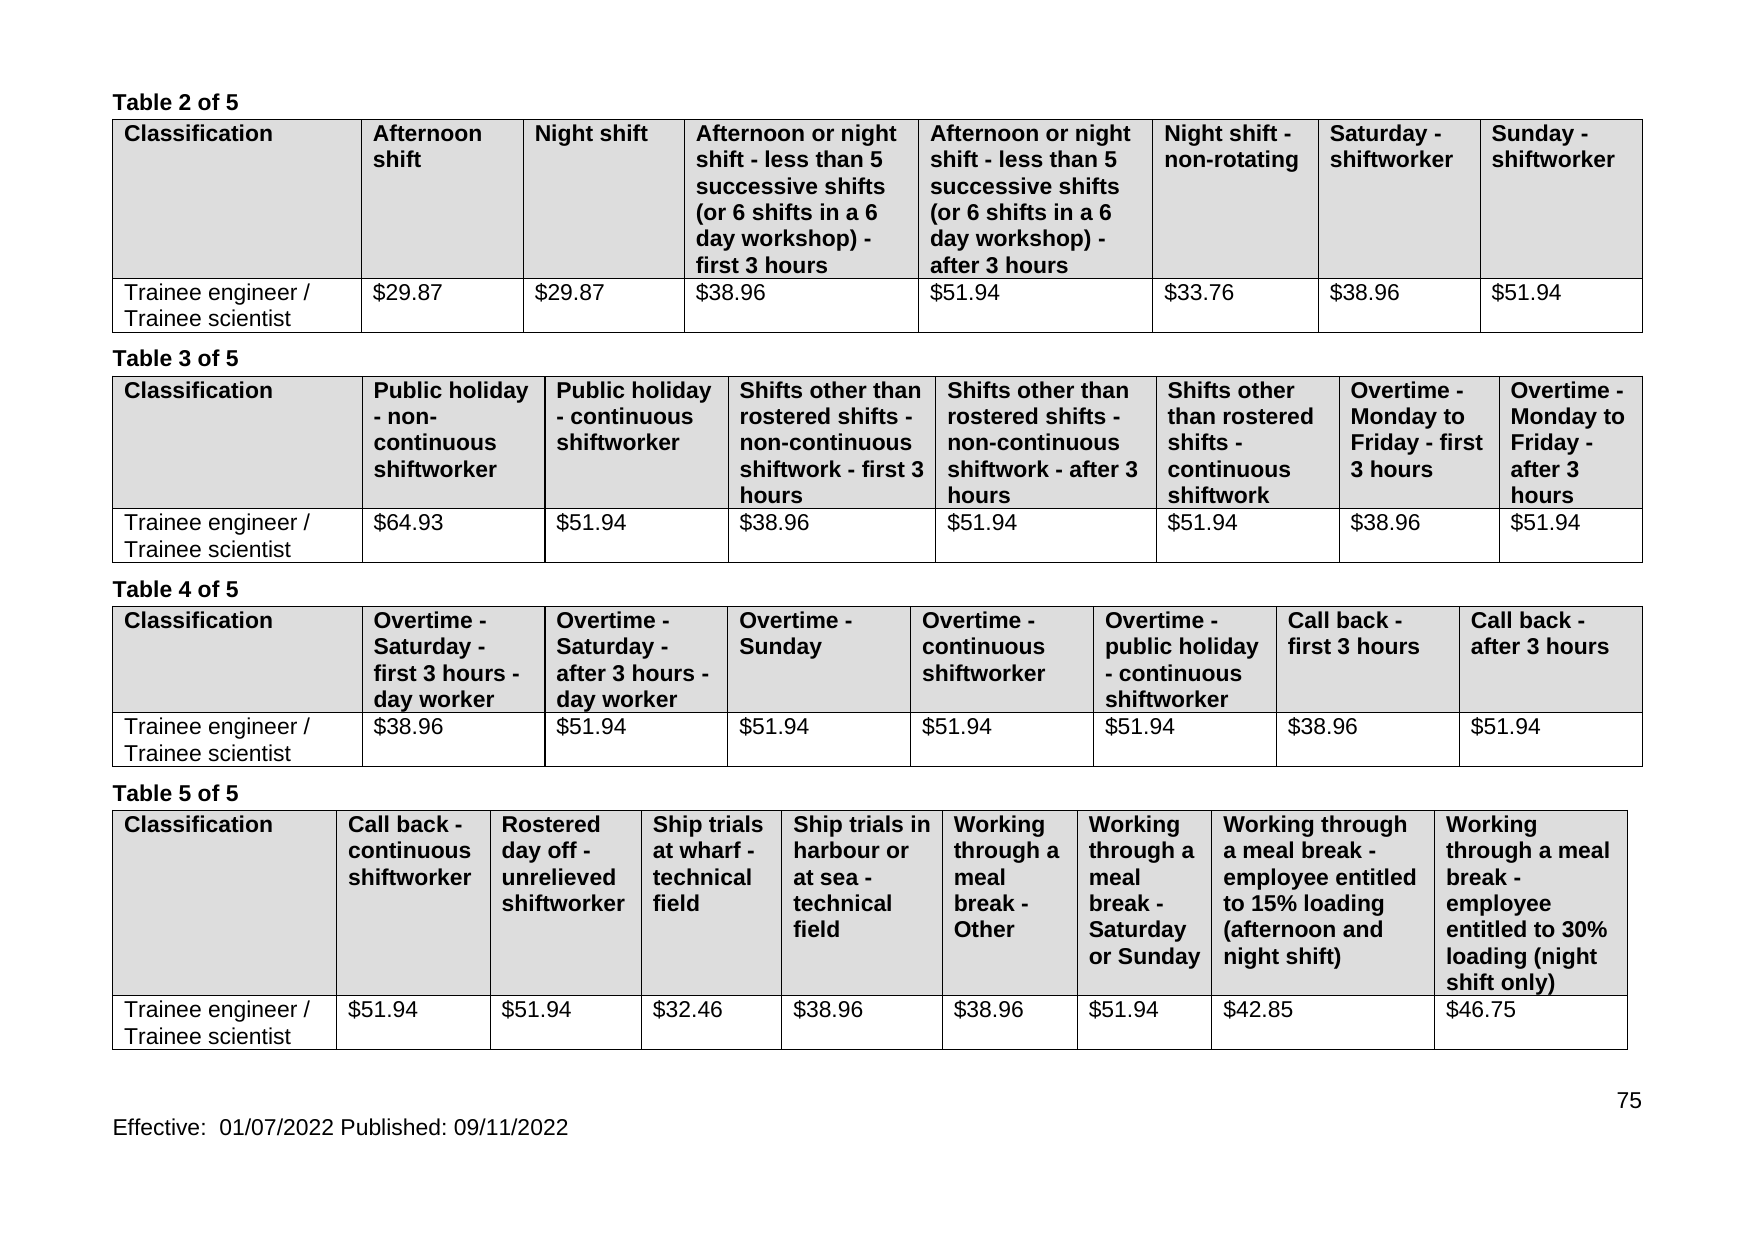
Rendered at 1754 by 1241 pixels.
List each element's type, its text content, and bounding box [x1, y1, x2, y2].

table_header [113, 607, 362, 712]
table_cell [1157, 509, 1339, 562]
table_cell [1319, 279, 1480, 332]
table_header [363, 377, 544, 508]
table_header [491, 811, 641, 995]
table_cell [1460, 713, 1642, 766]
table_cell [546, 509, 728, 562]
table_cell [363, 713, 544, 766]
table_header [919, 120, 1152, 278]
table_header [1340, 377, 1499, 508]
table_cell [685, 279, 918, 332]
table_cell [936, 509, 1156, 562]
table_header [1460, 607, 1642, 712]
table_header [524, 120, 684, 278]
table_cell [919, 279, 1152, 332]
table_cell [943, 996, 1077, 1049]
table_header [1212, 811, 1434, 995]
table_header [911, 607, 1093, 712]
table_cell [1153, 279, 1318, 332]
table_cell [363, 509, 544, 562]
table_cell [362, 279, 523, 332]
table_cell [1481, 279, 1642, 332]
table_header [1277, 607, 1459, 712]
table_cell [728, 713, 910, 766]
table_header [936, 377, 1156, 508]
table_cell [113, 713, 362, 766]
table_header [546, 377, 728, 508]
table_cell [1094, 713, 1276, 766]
text Table 5 of 5 [112, 779, 1642, 806]
text Table 4 of 5 [112, 576, 1642, 602]
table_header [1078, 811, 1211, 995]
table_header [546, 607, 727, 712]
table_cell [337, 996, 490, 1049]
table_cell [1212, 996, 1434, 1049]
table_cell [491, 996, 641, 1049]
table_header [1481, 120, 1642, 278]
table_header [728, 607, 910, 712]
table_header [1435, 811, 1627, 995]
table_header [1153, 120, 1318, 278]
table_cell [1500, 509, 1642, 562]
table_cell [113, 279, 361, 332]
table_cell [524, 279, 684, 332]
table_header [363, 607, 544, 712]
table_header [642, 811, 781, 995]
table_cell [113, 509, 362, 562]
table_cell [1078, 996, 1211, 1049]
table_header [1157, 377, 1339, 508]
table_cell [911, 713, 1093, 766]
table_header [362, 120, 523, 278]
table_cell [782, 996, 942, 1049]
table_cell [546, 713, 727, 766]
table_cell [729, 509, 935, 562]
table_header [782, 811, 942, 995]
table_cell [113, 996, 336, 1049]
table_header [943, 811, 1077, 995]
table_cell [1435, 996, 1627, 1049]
text Table 2 of 5 [112, 89, 1642, 115]
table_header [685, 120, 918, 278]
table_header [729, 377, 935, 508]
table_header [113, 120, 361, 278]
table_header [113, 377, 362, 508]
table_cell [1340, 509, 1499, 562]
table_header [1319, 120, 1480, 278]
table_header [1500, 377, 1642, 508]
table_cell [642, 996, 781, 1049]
text Table 3 of 5 [112, 345, 1642, 372]
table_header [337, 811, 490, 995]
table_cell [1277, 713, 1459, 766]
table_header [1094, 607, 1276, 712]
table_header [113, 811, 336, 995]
